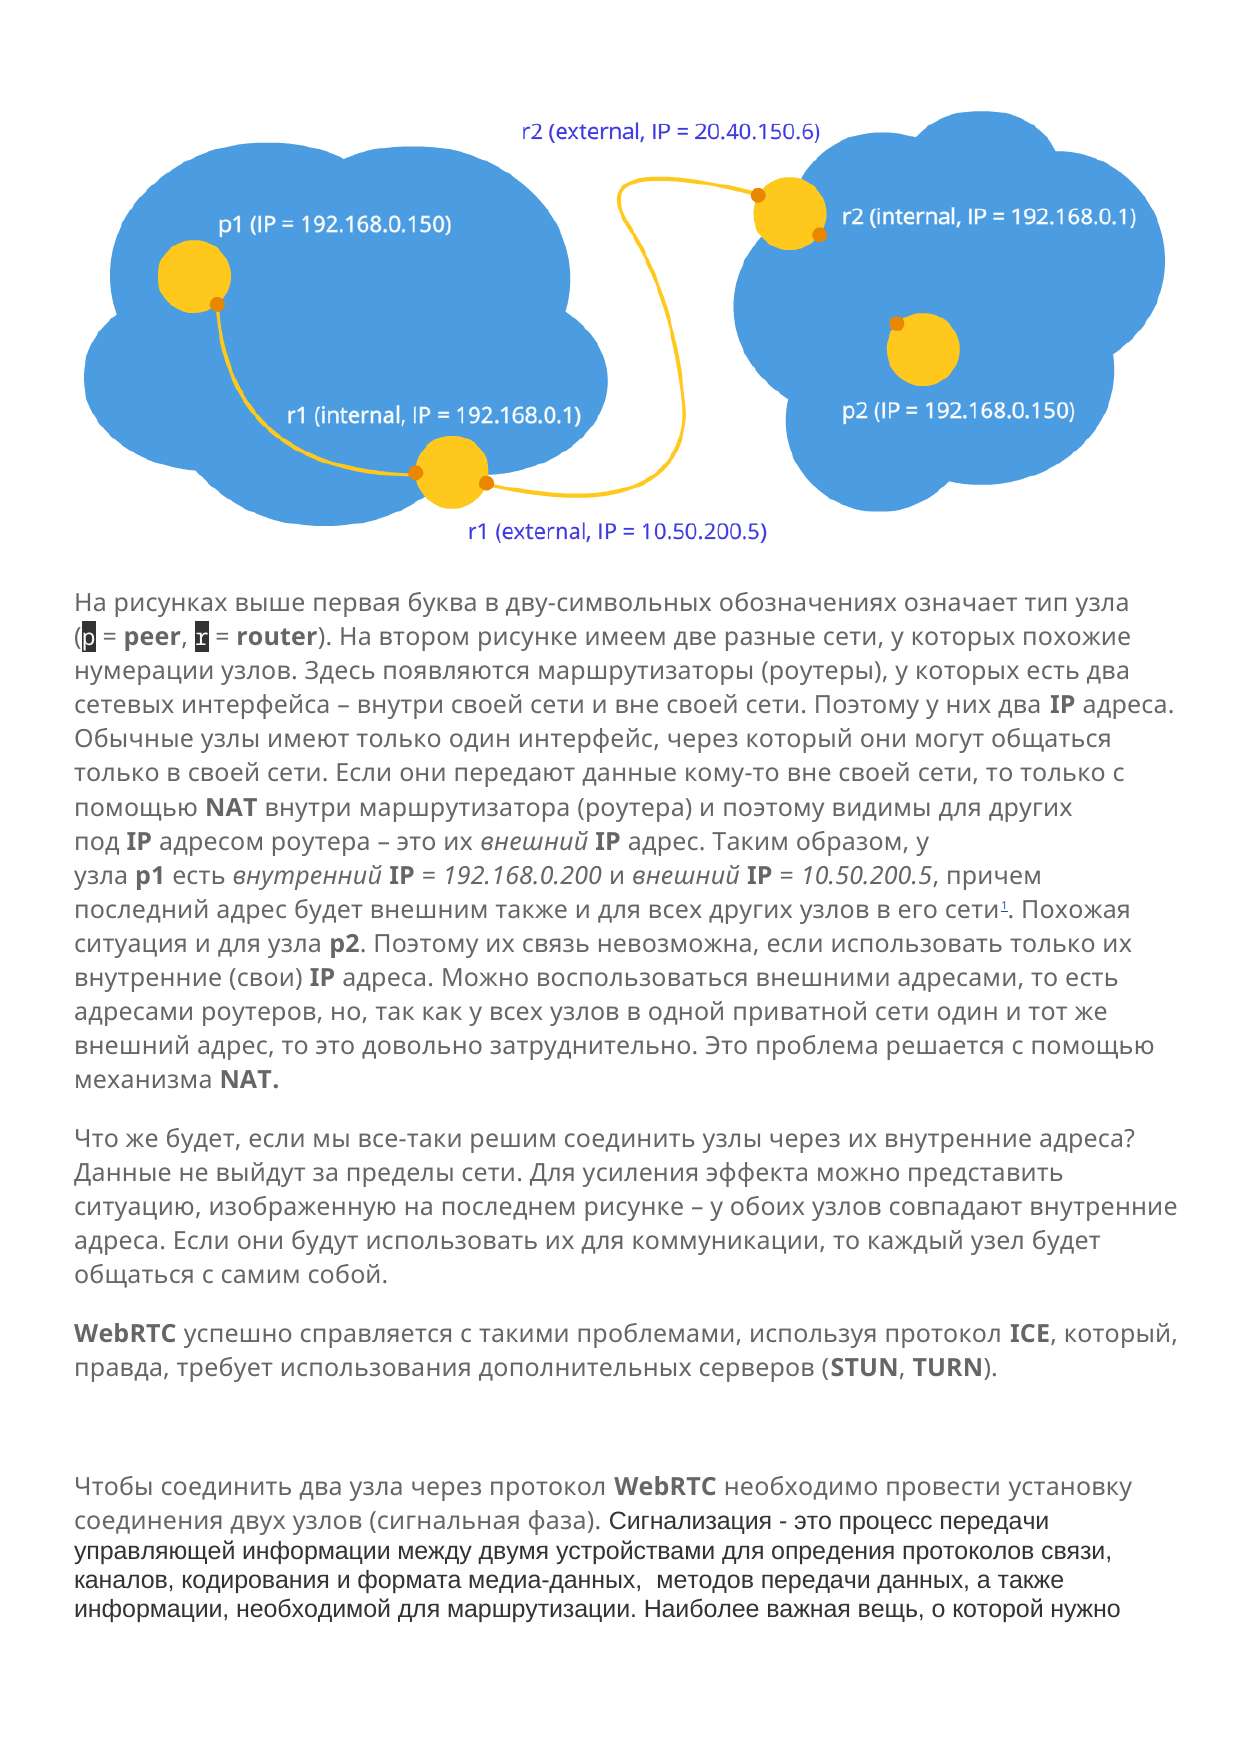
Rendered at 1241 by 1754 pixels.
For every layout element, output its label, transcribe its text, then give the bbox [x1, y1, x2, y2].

text На рисунках выше первая буква в дву-символьных обозначениях означает тип узла (p = peer, r = router). На втором рисунке имеем две разные сети, у которых похожие нумерации узлов. Здесь появляются маршрутизаторы (роутеры), у которых есть два сетевых интерфейса – внутри своей сети и вне своей сети. Поэтому у них два IP адреса. Обычные узлы имеют только один интерфейс, через который они могут общаться только в своей сети. Если они передают данные кому-то вне своей сети, то только с помощью NAT внутри маршрутизатора (роутера) и поэтому видимы для других под IP адресом роутера – это их внешний IP адрес. Таким образом, у узла p1 есть внутренний IP = 192.168.0.200 и внешний IP = 10.50.200.5, причем последний адрес будет внешним также и для всех других узлов в его сети1. Похожая ситуация и для узла p2. Поэтому их связь невозможна, если использовать только их внутренние (свои) IP адреса. Можно воспользоваться внешними адресами, то есть адресами роутеров, но, так как у всех узлов в одной приватной сети один и тот же внешний адрес, то это довольно затруднительно. Это проблема решается с помощью механизма NAT. [74, 585, 1181, 1096]
text WebRTC успешно справляется с такими проблемами, используя протокол ICE, который, правда, требует использования дополнительных серверов (STUN, TURN). [74, 1316, 1181, 1384]
text Что же будет, если мы все-таки решим соединить узлы через их внутренние адреса? Данные не выйдут за пределы сети. Для усиления эффекта можно представить ситуацию, изображенную на последнем рисунке – у обоих узлов совпадают внутренние адреса. Если они будут использовать их для коммуникации, то каждый узел будет общаться с самим собой. [74, 1121, 1181, 1291]
picture [73, 88, 1182, 560]
